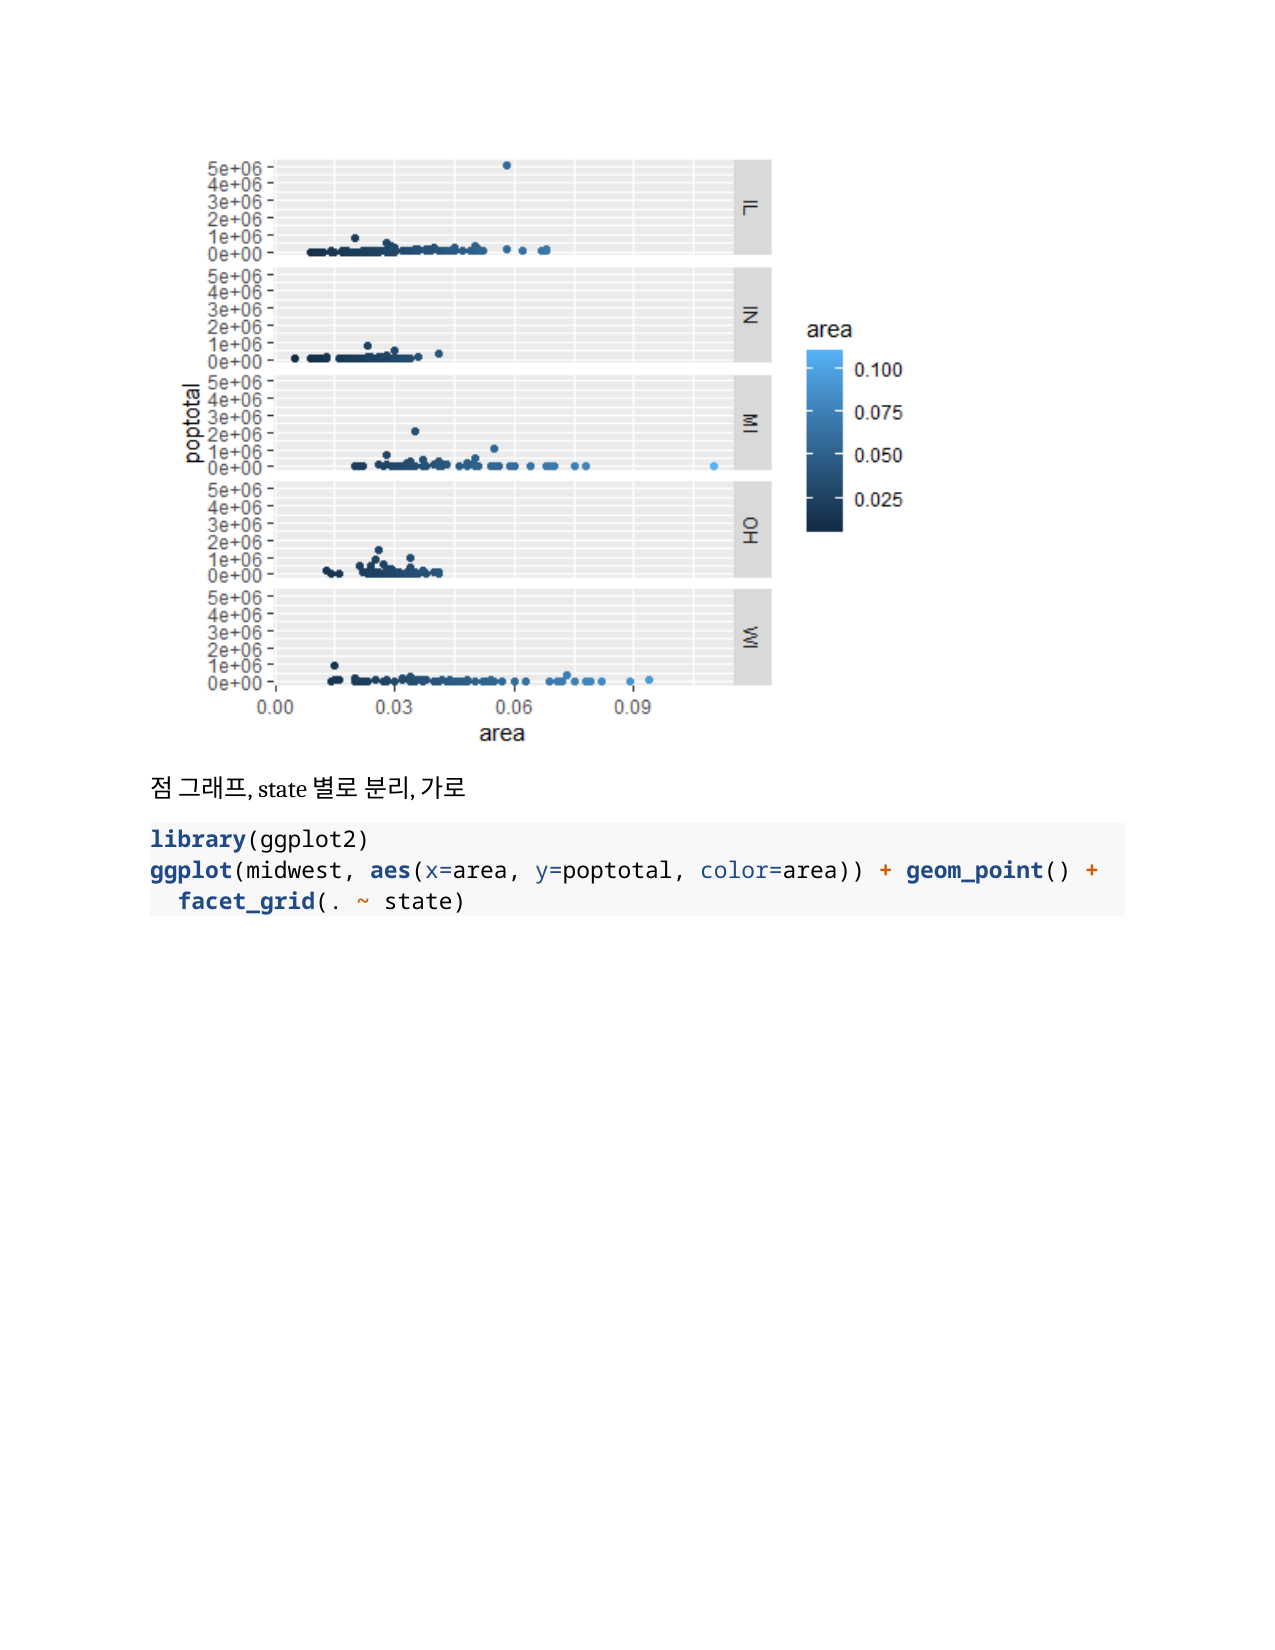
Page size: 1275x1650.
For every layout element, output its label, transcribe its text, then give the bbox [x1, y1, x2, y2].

text 점 그래프, state 별로 분리, 가로 [150, 775, 1125, 804]
text library(ggplot2) ggplot(midwest, aes(x=area, y=poptotal, color=area)) + geom_point() + facet_grid(. ~ state) [370, 823, 1125, 916]
picture [168, 150, 927, 757]
